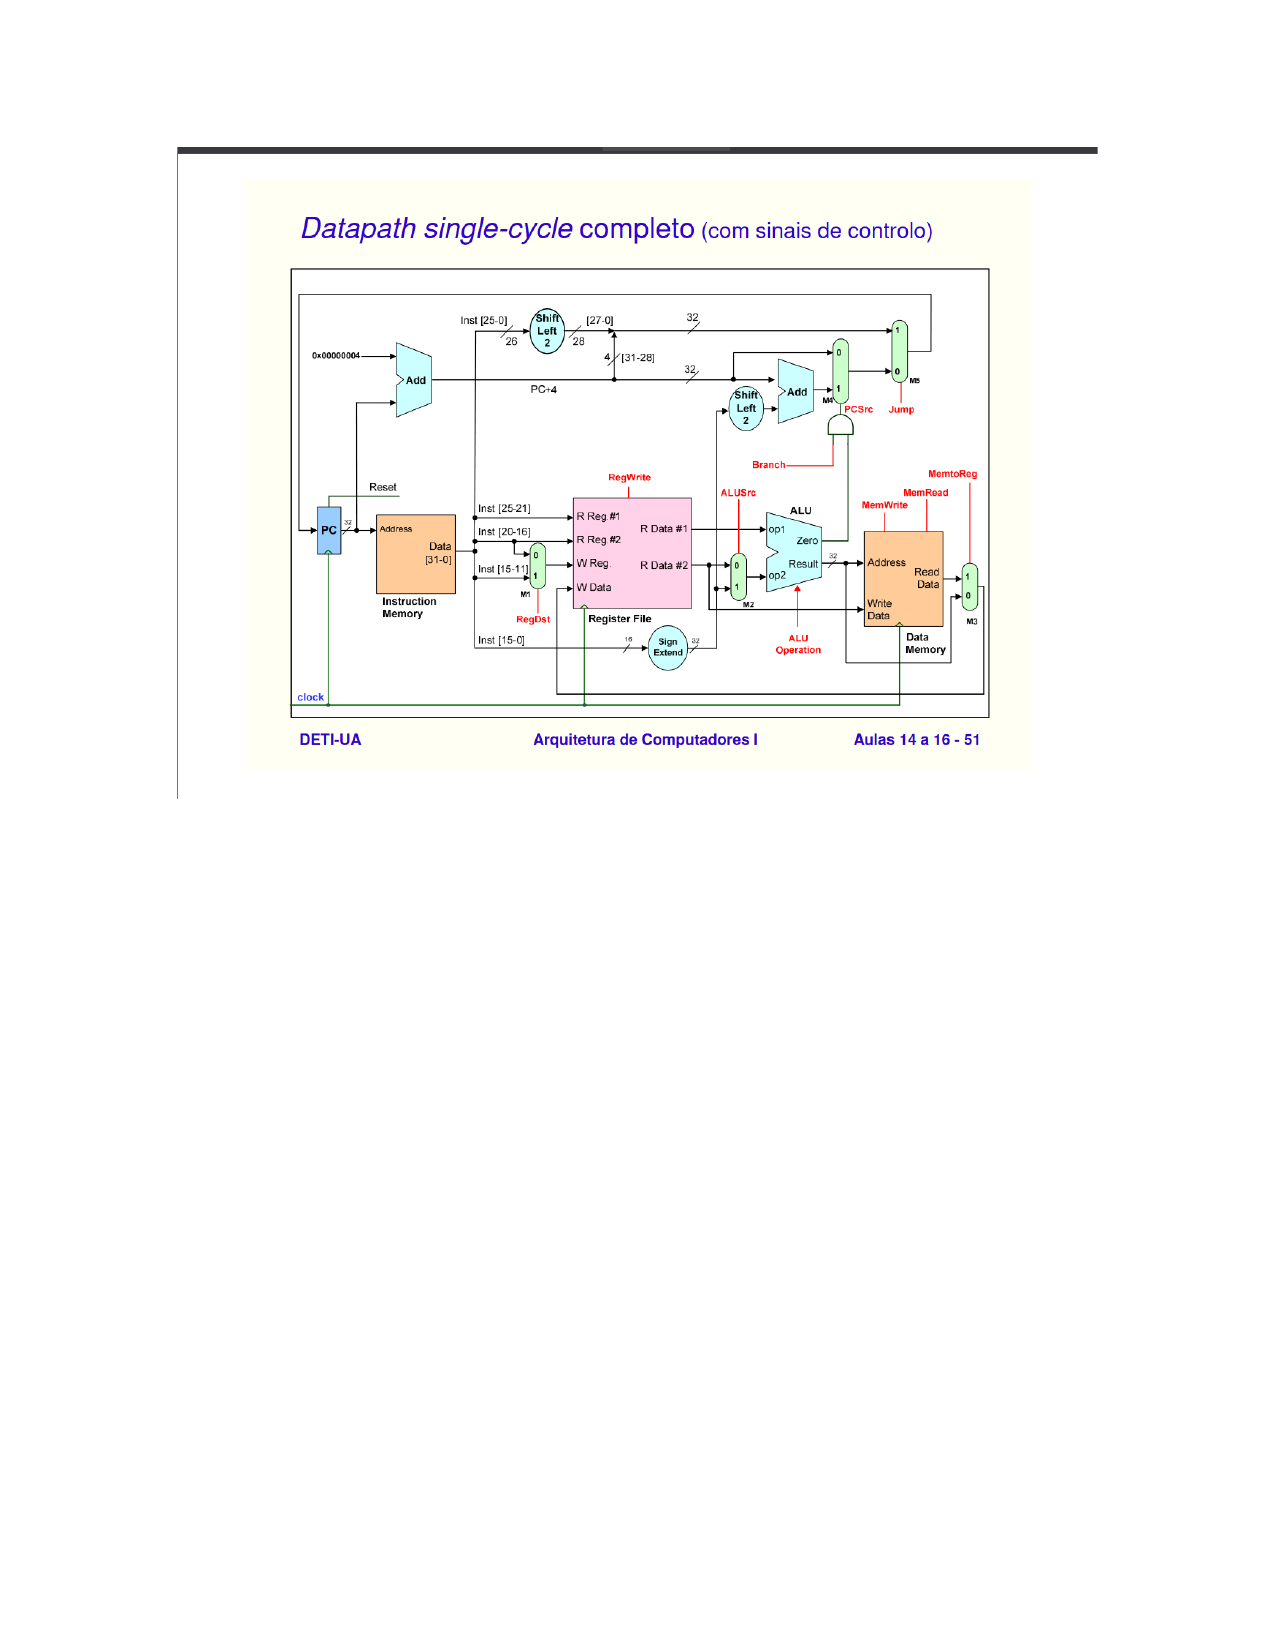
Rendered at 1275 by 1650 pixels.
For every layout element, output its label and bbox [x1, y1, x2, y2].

picture [177, 147, 1098, 799]
